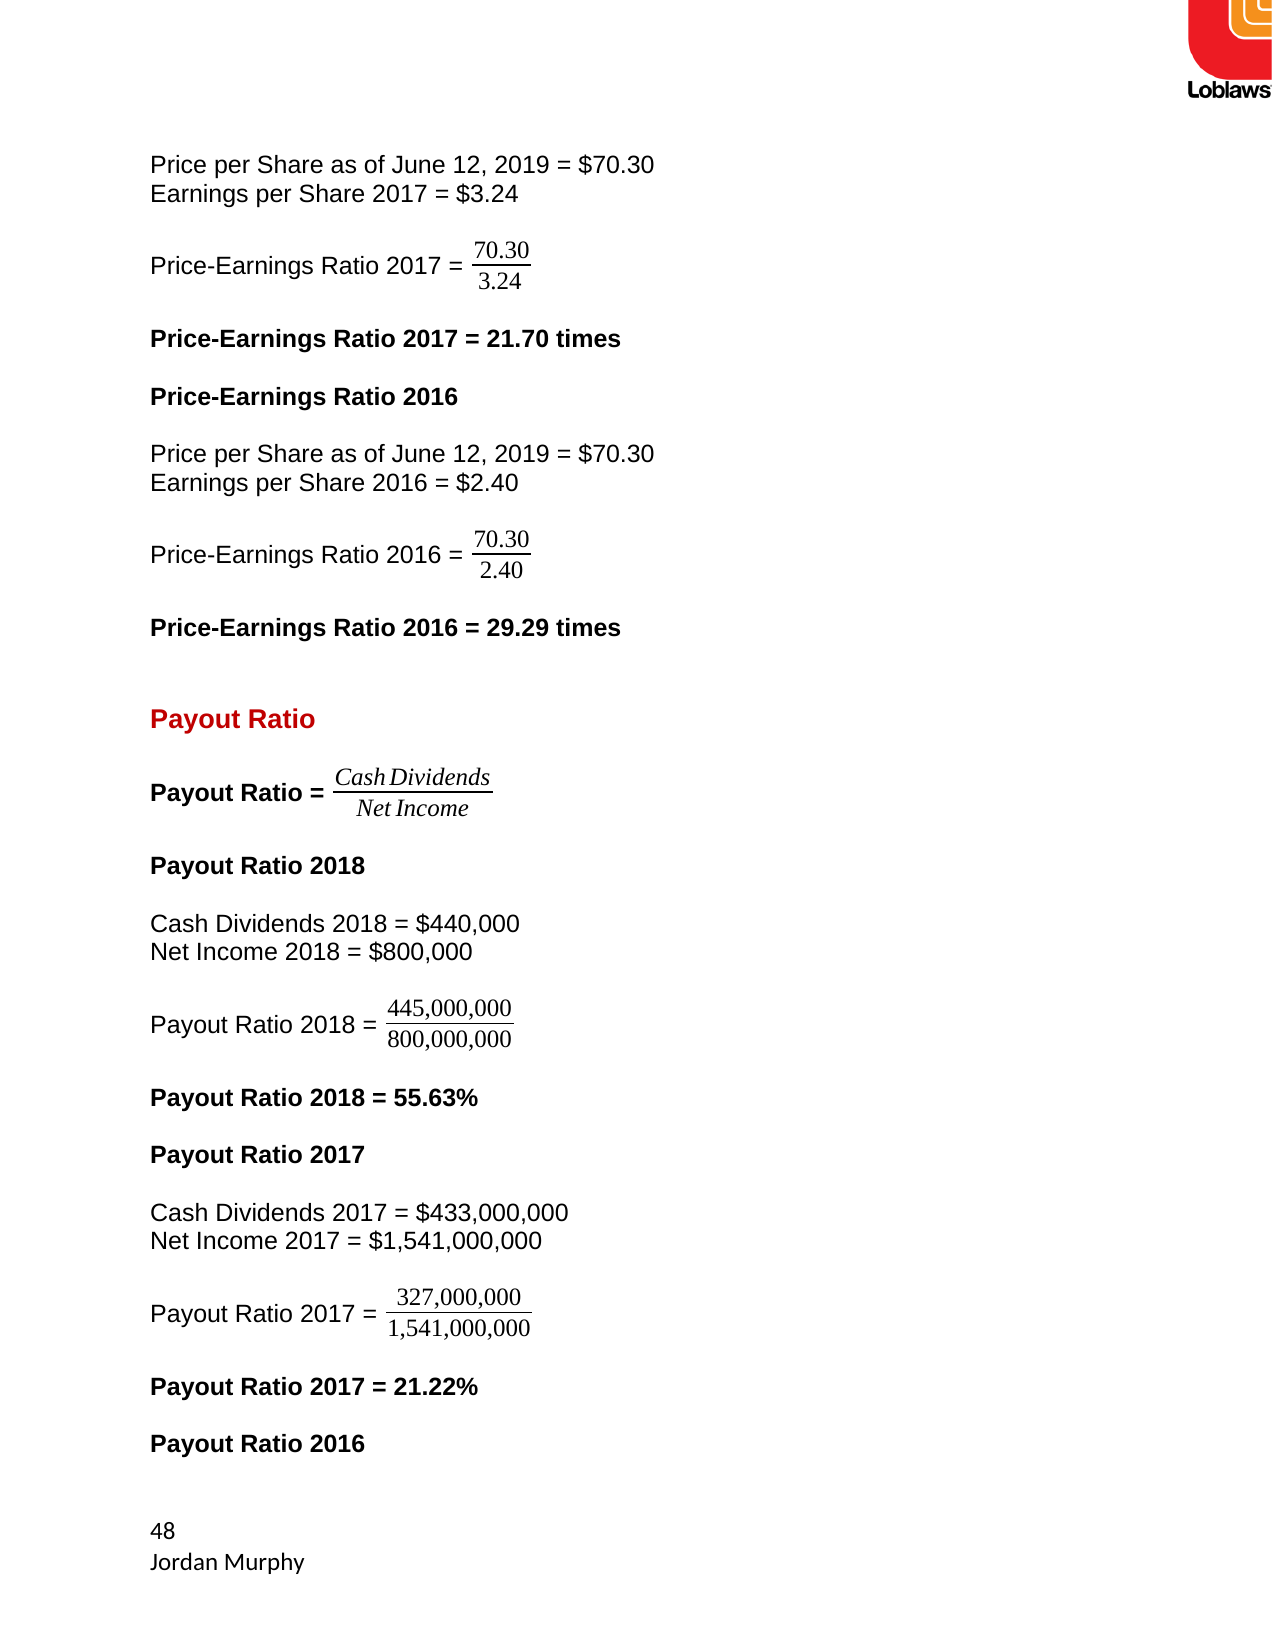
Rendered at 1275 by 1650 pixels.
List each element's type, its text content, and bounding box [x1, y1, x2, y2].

text Cash Dividends 2017 = $433,000,000 [150, 1197, 1125, 1226]
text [150, 150, 1125, 179]
text Payout Ratio 2016 [150, 1429, 1125, 1458]
text Earnings per Share 2016 = $2.40 [150, 468, 1125, 496]
text Cash Dividends 2018 = $440,000 [150, 908, 1125, 937]
text Payout Ratio 2017 [150, 1140, 1125, 1169]
text Payout Ratio 2018 [150, 851, 1125, 880]
text Net Income 2017 = $1,541,000,000 [150, 1226, 1125, 1255]
text Price per Share as of June 12, 2019 = $70.30 [150, 439, 1125, 468]
text Price-Earnings Ratio 2017 = 21.70 times [150, 324, 1125, 353]
text Payout Ratio 2018 = [150, 995, 1125, 1054]
text Payout Ratio 2018 = 55.63% [150, 1082, 1125, 1111]
text Price-Earnings Ratio 2016 [150, 381, 1125, 410]
text Net Income 2018 = $800,000 [150, 937, 1125, 966]
subtitle Payout Ratio [150, 703, 1125, 734]
text Payout Ratio = [150, 763, 1125, 822]
text Price-Earnings Ratio 2016 = [150, 525, 1125, 584]
text Price-Earnings Ratio 2016 = 29.29 times [150, 613, 1125, 642]
text Price-Earnings Ratio 2017 = [150, 236, 1125, 295]
picture [1172, 0, 1275, 105]
text Earnings per Share 2017 = $3.24 [150, 179, 1125, 207]
text Payout Ratio 2017 = [150, 1284, 1125, 1343]
text Payout Ratio 2017 = 21.22% [150, 1371, 1125, 1400]
